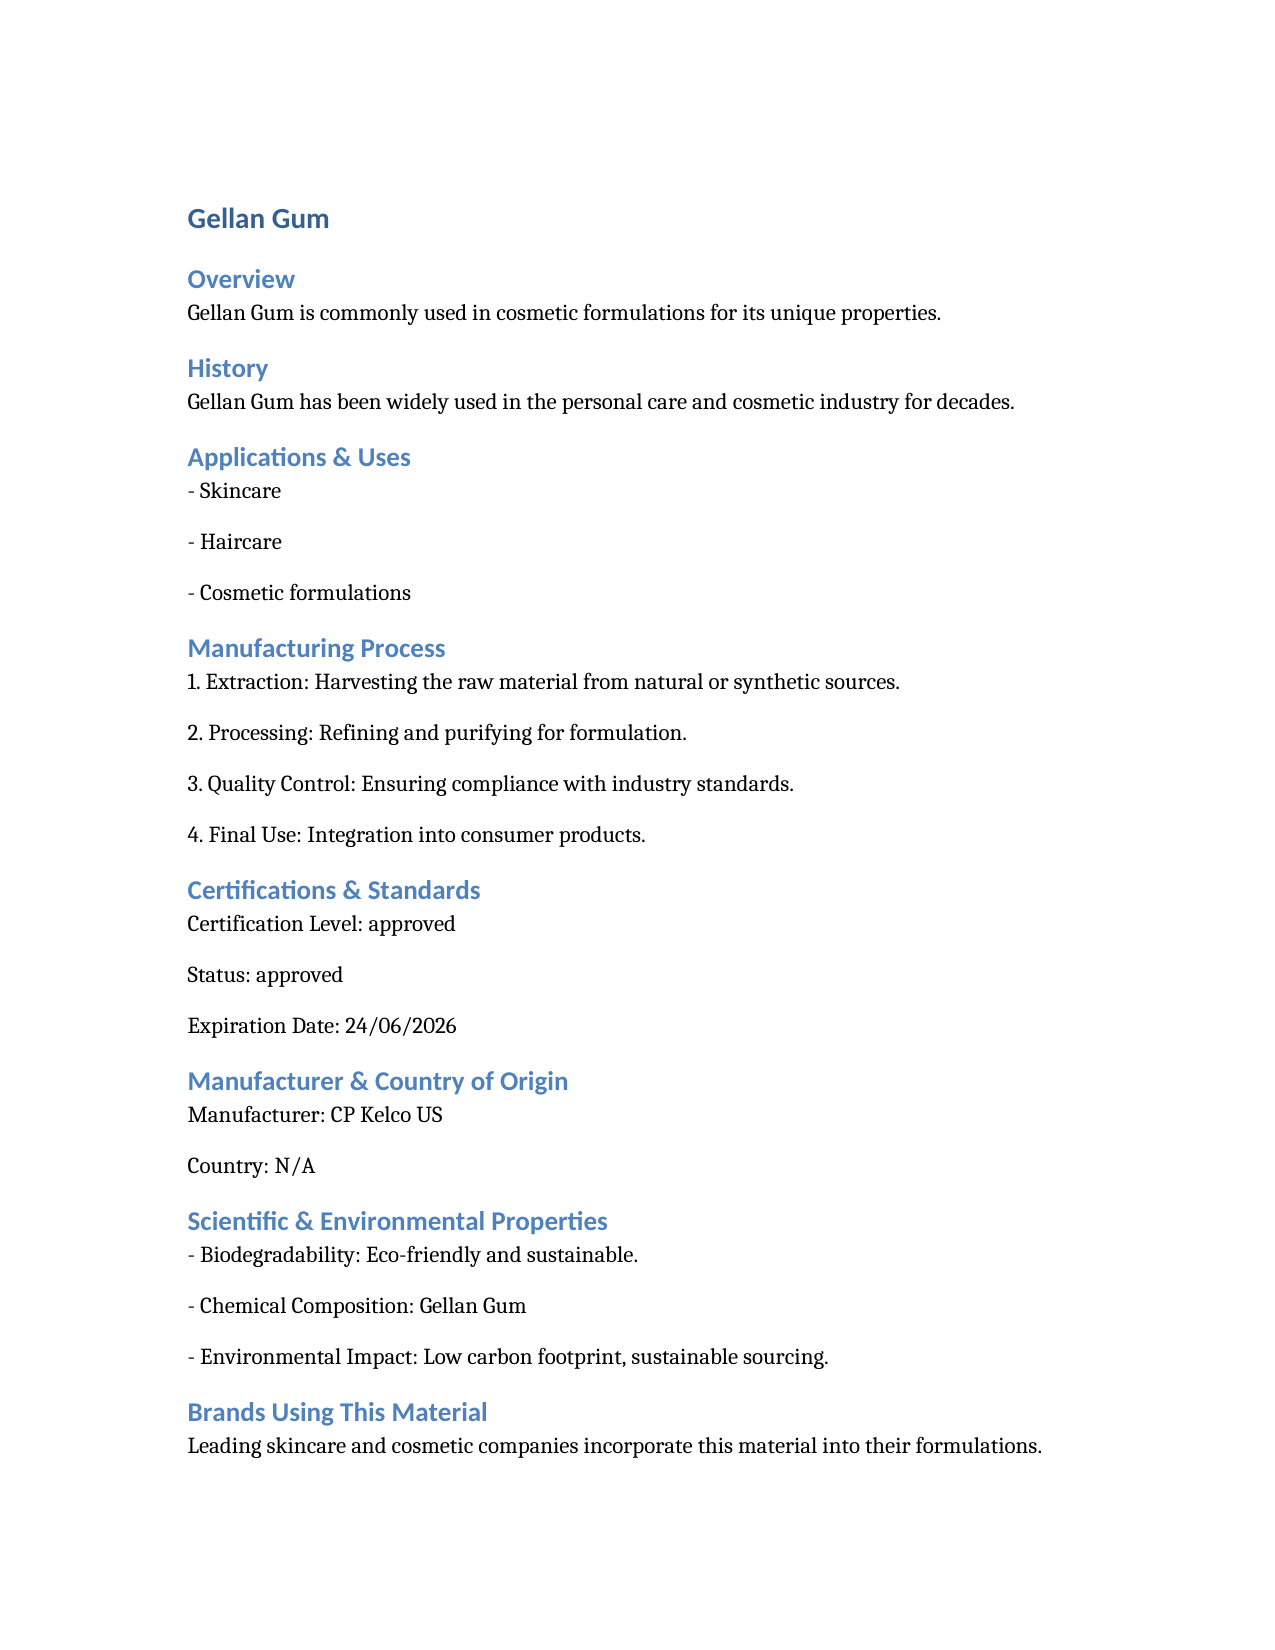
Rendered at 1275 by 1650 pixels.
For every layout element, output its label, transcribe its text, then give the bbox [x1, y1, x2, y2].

text 2. Processing: Refining and purifying for formulation. [187, 720, 1087, 746]
text Certification Level: approved [187, 911, 1087, 937]
text Gellan Gum has been widely used in the personal care and cosmetic industry for decades. [187, 389, 1087, 415]
subtitle Certifications & Standards [187, 873, 1087, 906]
subtitle Overview [187, 262, 1087, 295]
text 4. Final Use: Integration into consumer products. [187, 822, 1087, 848]
subtitle History [187, 351, 1087, 384]
text - Chemical Composition: Gellan Gum [187, 1293, 1087, 1319]
subtitle Manufacturing Process [187, 631, 1087, 664]
text - Haircare [187, 529, 1087, 555]
subtitle Gellan Gum [187, 200, 1087, 236]
subtitle Scientific & Environmental Properties [187, 1204, 1087, 1237]
text Expiration Date: 24/06/2026 [187, 1013, 1087, 1039]
text Country: N/A [187, 1153, 1087, 1179]
text - Environmental Impact: Low carbon footprint, sustainable sourcing. [187, 1344, 1087, 1370]
text Status: approved [187, 962, 1087, 988]
text - Biodegradability: Eco-friendly and sustainable. [187, 1242, 1087, 1268]
text 1. Extraction: Harvesting the raw material from natural or synthetic sources. [187, 669, 1087, 695]
text - Skincare [187, 478, 1087, 504]
text Gellan Gum is commonly used in cosmetic formulations for its unique properties. [187, 300, 1087, 326]
text - Cosmetic formulations [187, 580, 1087, 606]
subtitle Brands Using This Material [187, 1395, 1087, 1428]
text Leading skincare and cosmetic companies incorporate this material into their formulations. [187, 1433, 1087, 1459]
text Manufacturer: CP Kelco US [187, 1102, 1087, 1128]
subtitle Applications & Uses [187, 440, 1087, 473]
subtitle Manufacturer & Country of Origin [187, 1064, 1087, 1097]
text 3. Quality Control: Ensuring compliance with industry standards. [187, 771, 1087, 797]
